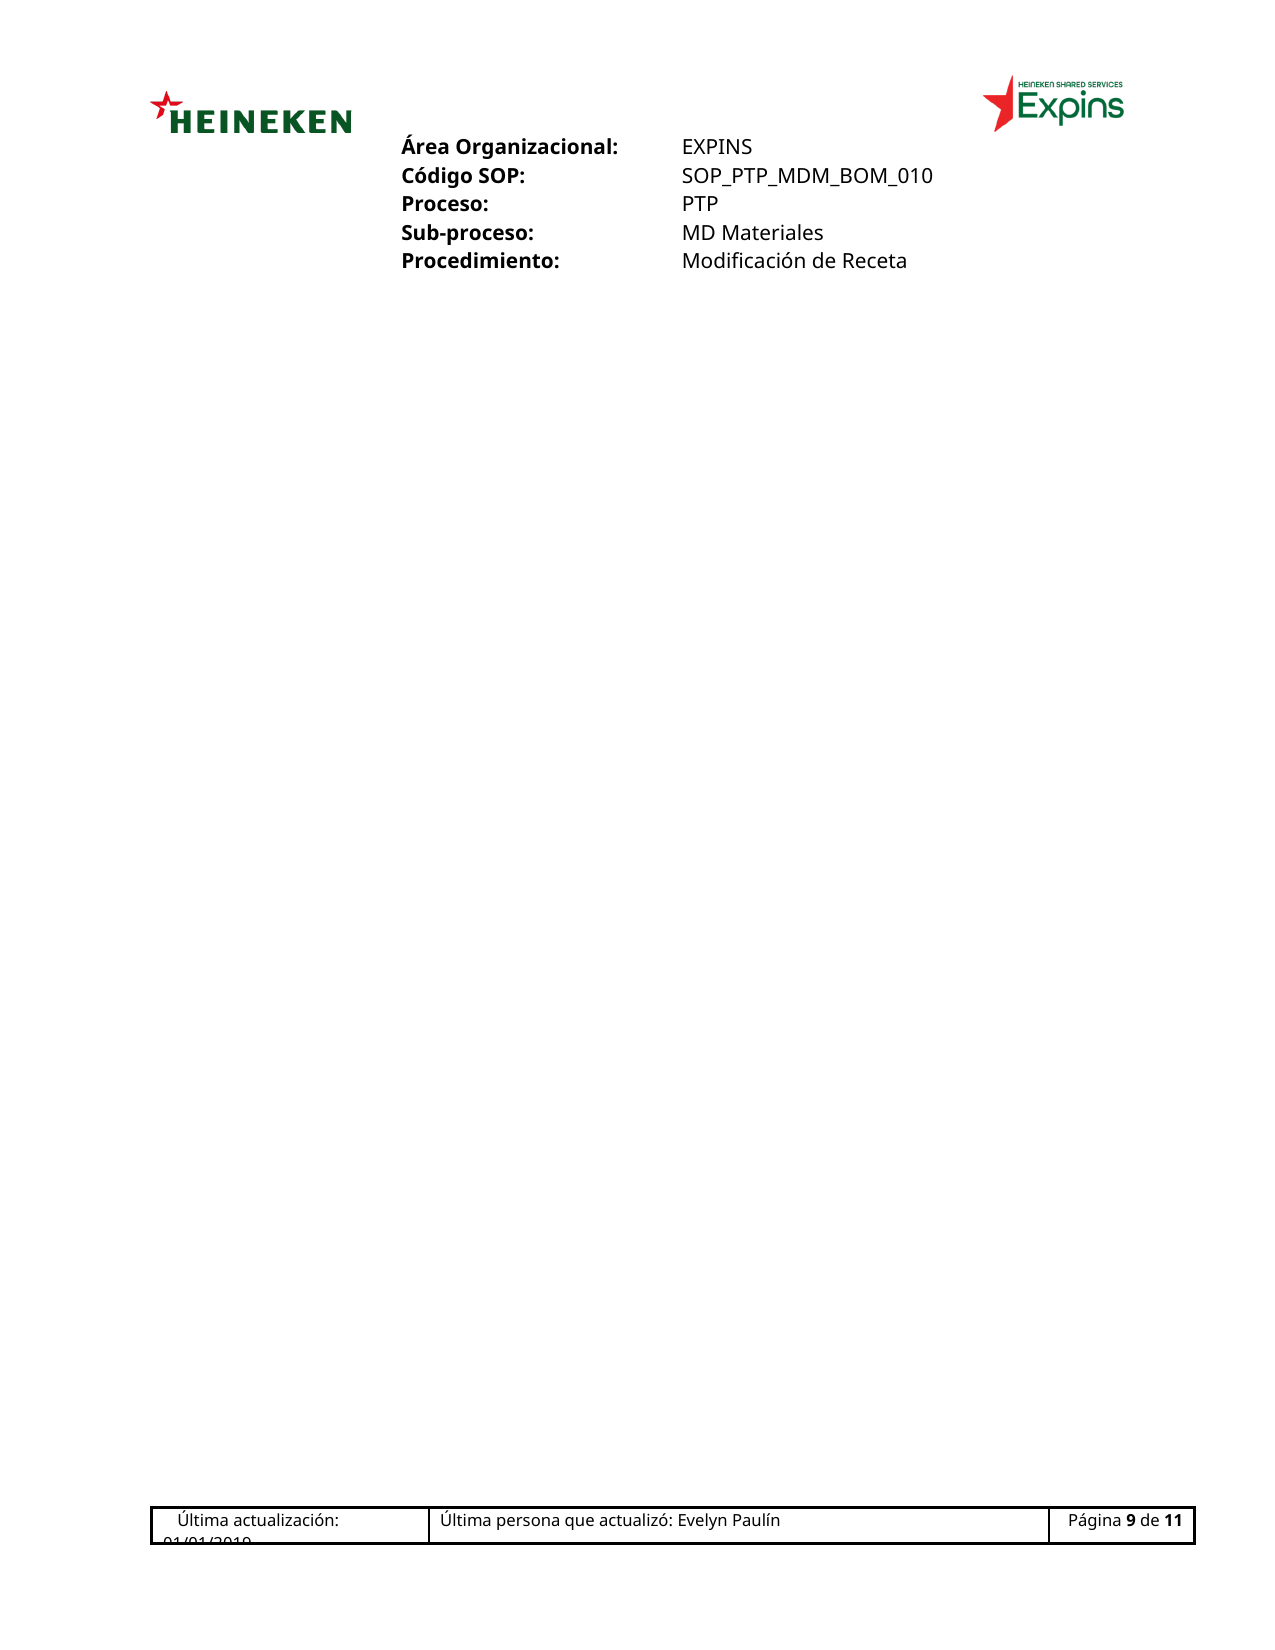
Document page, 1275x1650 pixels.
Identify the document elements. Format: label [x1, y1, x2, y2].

picture [980, 73, 1125, 133]
picture [150, 91, 352, 133]
